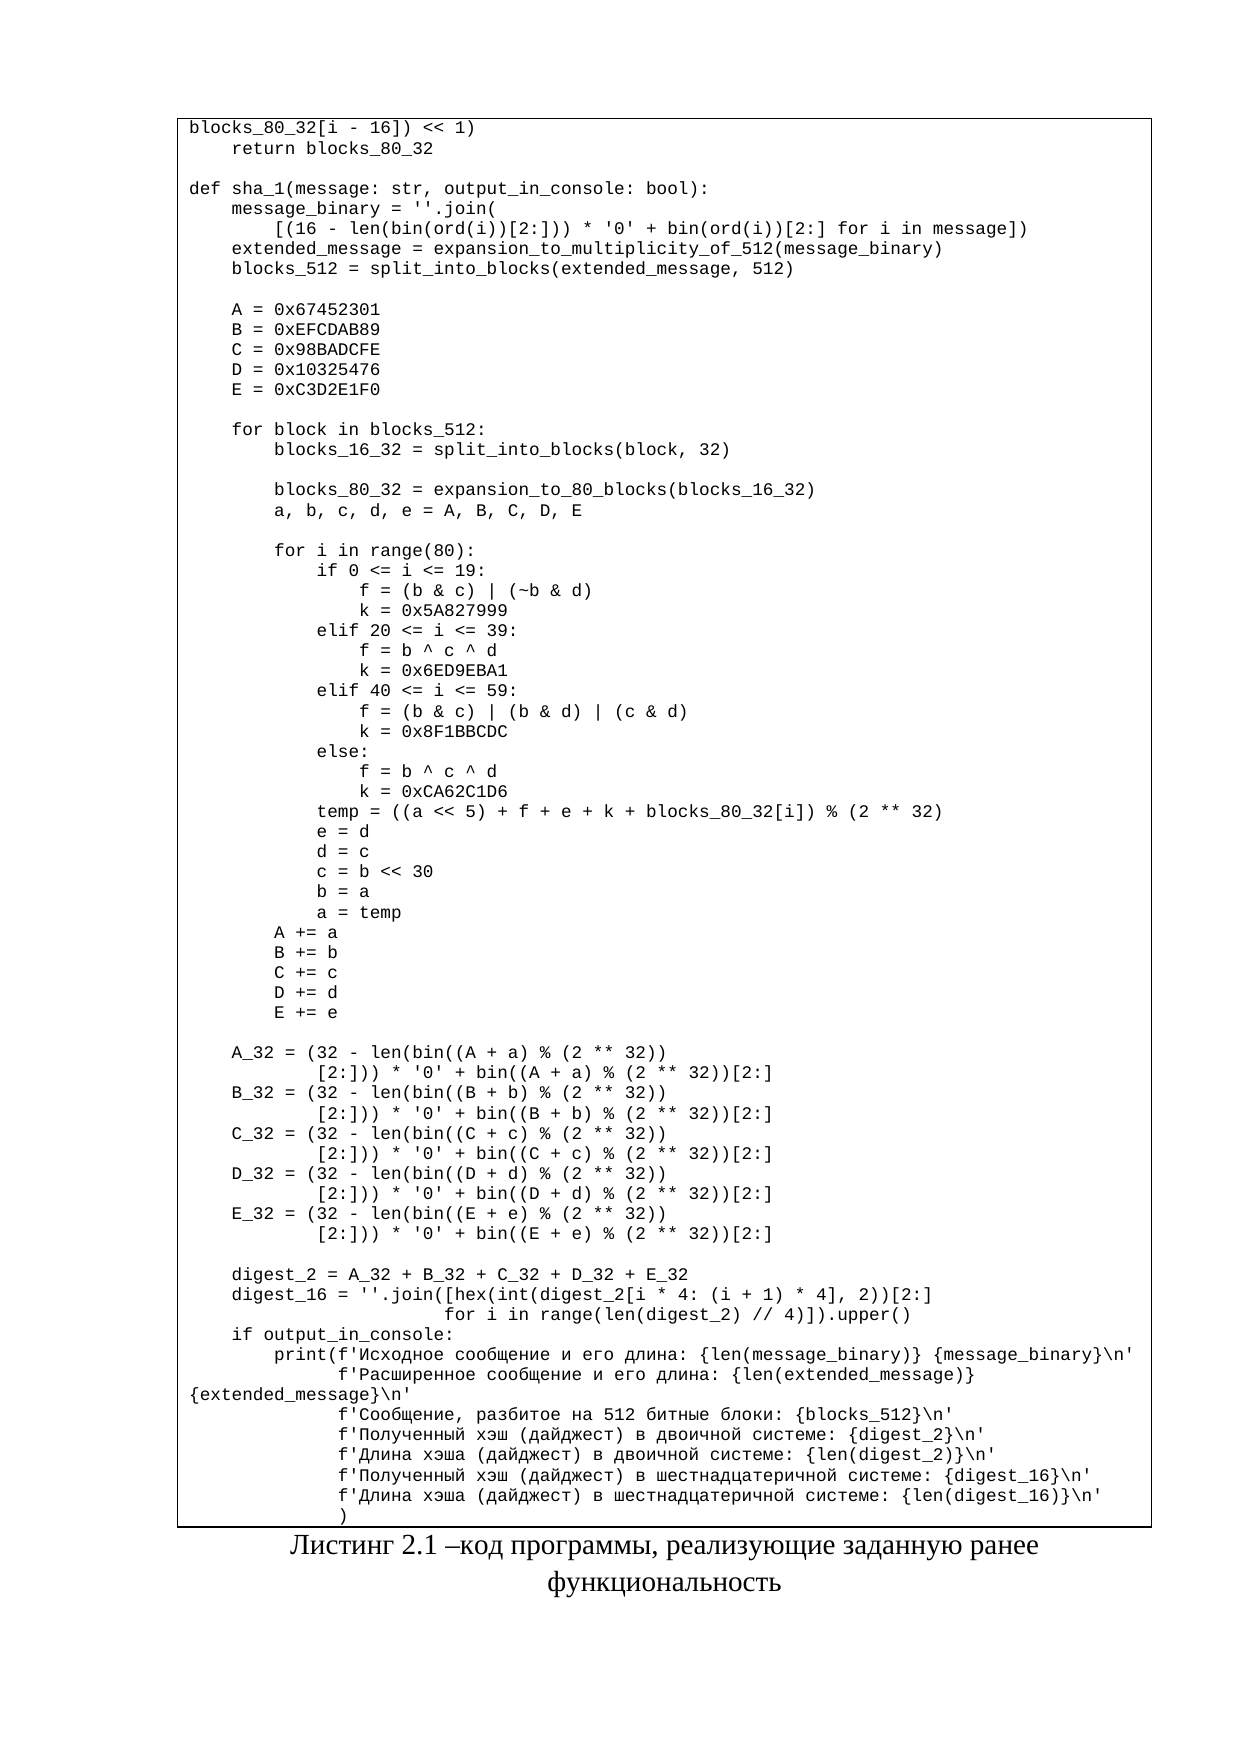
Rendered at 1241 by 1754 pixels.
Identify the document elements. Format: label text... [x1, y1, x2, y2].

text Листинг 2.1 –код программы, реализующие заданную ранее функциональность [177, 1528, 1152, 1597]
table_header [178, 119, 1151, 1526]
